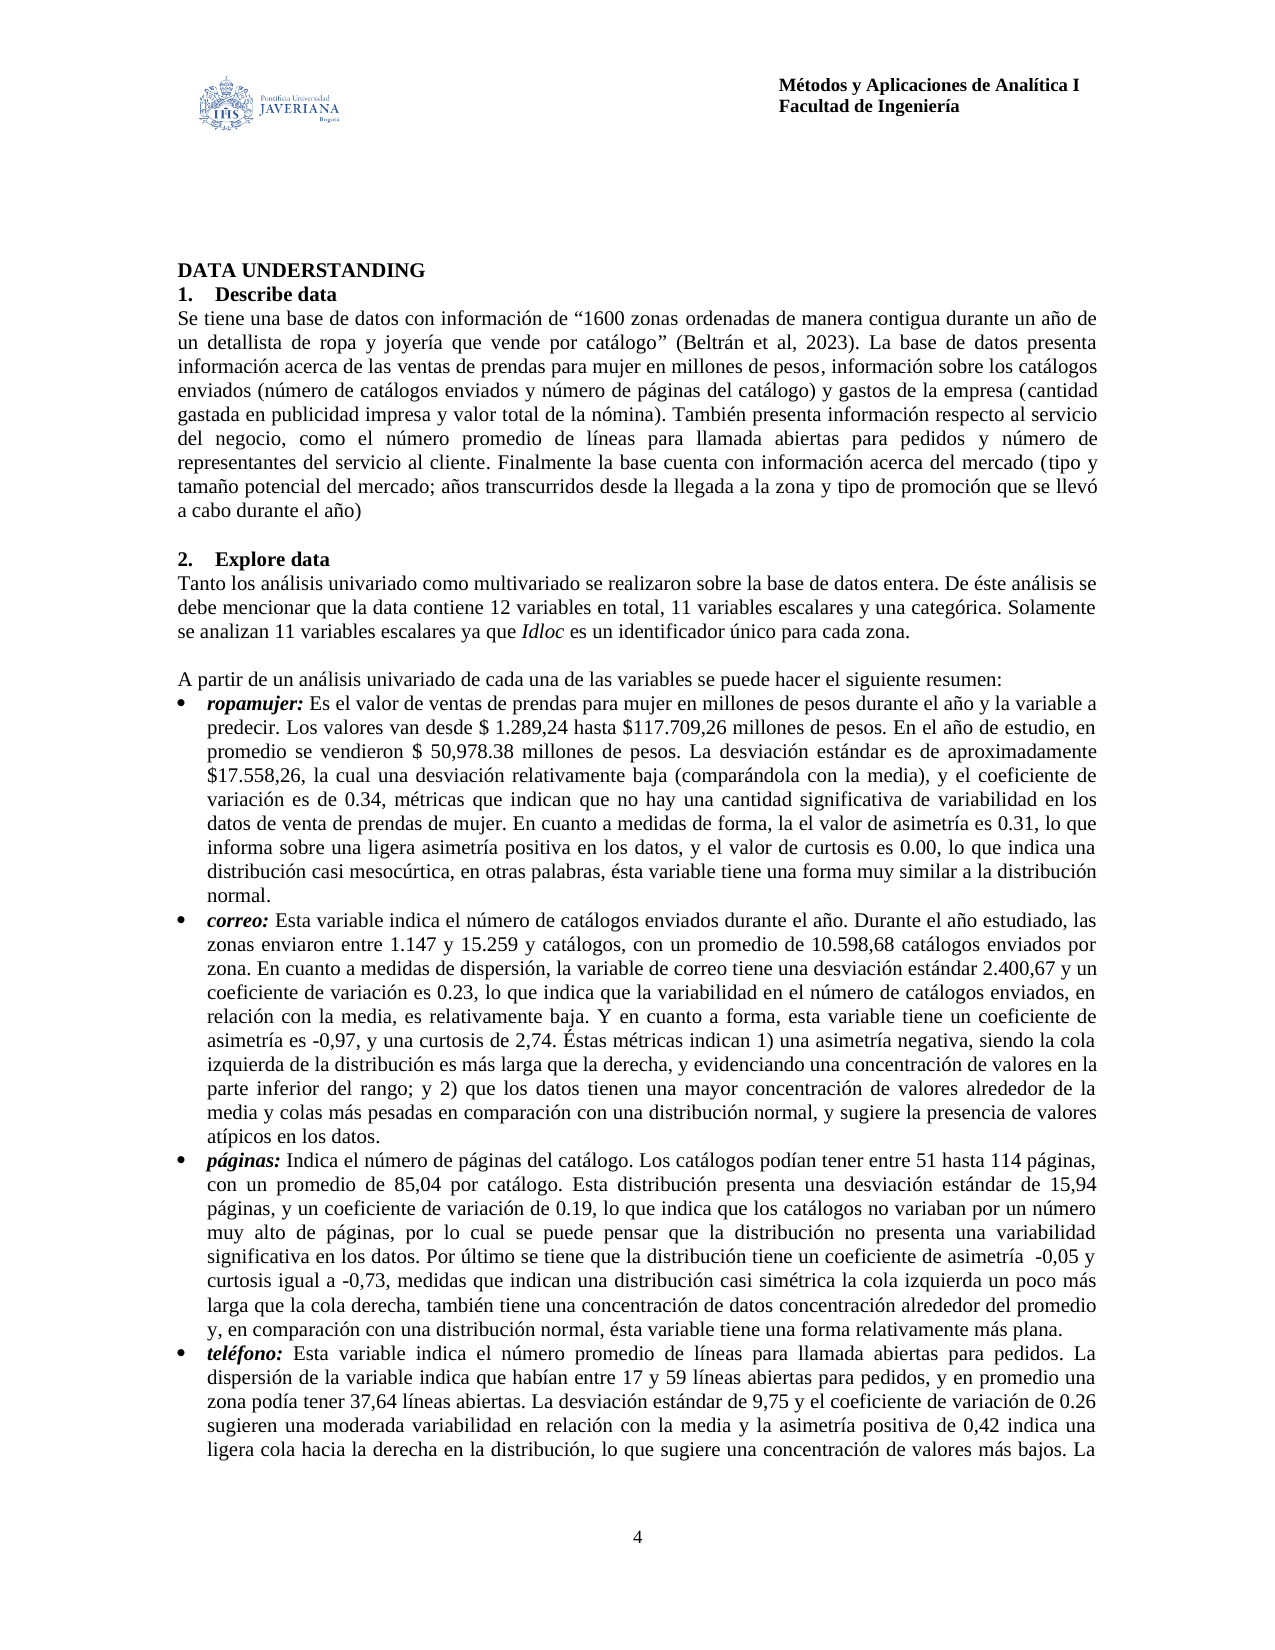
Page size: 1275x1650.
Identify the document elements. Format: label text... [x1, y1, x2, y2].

subtitle DATA UNDERSTANDING [177, 258, 1098, 282]
text A partir de un análisis univariado de cada una de las variables se puede hacer el siguiente resumen: [177, 667, 1098, 691]
list páginas: Indica el número de páginas del catálogo. Los catálogos podían tener entre 51 hasta 114 páginas, con un promedio de 85,04 por catálogo. Esta distribución presenta una desviación estándar de 15,94 páginas, y un coeficiente de variación de 0.19, lo que indica que los catálogos no variaban por un número muy alto de páginas, por lo cual se puede pensar que la distribución no presenta una variabilidad significativa en los datos. Por último se tiene que la distribución tiene un coeficiente de asimetría -0,05 y curtosis igual a -0,73, medidas que indican una distribución casi simétrica la cola izquierda un poco más larga que la cola derecha, también tiene una concentración de datos concentración alrededor del promedio y, en comparación con una distribución normal, ésta variable tiene una forma relativamente más plana. [177, 1148, 1098, 1341]
text Tanto los análisis univariado como multivariado se realizaron sobre la base de datos entera. De éste análisis se debe mencionar que la data contiene 12 variables en total, 11 variables escalares y una categórica. Solamente se analizan 11 variables escalares ya que Idloc es un identificador único para cada zona. [177, 571, 1098, 643]
list ropamujer: Es el valor de ventas de prendas para mujer en millones de pesos durante el año y la variable a predecir. Los valores van desde $ 1.289,24 hasta $117.709,26 millones de pesos. En el año de estudio, en promedio se vendieron $ 50,978.38 millones de pesos. La desviación estándar es de aproximadamente $17.558,26, la cual una desviación relativamente baja (comparándola con la media), y el coeficiente de variación es de 0.34, métricas que indican que no hay una cantidad significativa de variabilidad en los datos de venta de prendas de mujer. En cuanto a medidas de forma, la el valor de asimetría es 0.31, lo que informa sobre una ligera asimetría positiva en los datos, y el valor de curtosis es 0.00, lo que indica una distribución casi mesocúrtica, en otras palabras, ésta variable tiene una forma muy similar a la distribución normal. [177, 691, 1098, 907]
subtitle Describe data [177, 282, 1098, 306]
text Se tiene una base de datos con información de “1600 zonas ordenadas de manera contigua durante un año de un detallista de ropa y joyería que vende por catálogo” (Beltrán et al, 2023). La base de datos presenta información acerca de las ventas de prendas para mujer en millones de pesos, información sobre los catálogos enviados (número de catálogos enviados y número de páginas del catálogo) y gastos de la empresa (cantidad gastada en publicidad impresa y valor total de la nómina). También presenta información respecto al servicio del negocio, como el número promedio de líneas para llamada abiertas para pedidos y número de representantes del servicio al cliente. Finalmente la base cuenta con información acerca del mercado (tipo y tamaño potencial del mercado; años transcurridos desde la llegada a la zona y tipo de promoción que se llevó a cabo durante el año) [177, 306, 1098, 522]
picture [188, 73, 349, 133]
list correo: Esta variable indica el número de catálogos enviados durante el año. Durante el año estudiado, las zonas enviaron entre 1.147 y 15.259 y catálogos, con un promedio de 10.598,68 catálogos enviados por zona. En cuanto a medidas de dispersión, la variable de correo tiene una desviación estándar 2.400,67 y un coeficiente de variación es 0.23, lo que indica que la variabilidad en el número de catálogos enviados, en relación con la media, es relativamente baja. Y en cuanto a forma, esta variable tiene un coeficiente de asimetría es -0,97, y una curtosis de 2,74. Éstas métricas indican 1) una asimetría negativa, siendo la cola izquierda de la distribución es más larga que la derecha, y evidenciando una concentración de valores en la parte inferior del rango; y 2) que los datos tienen una mayor concentración de valores alrededor de la media y colas más pesadas en comparación con una distribución normal, y sugiere la presencia de valores atípicos en los datos. [177, 907, 1098, 1148]
subtitle Explore data [177, 547, 1098, 571]
